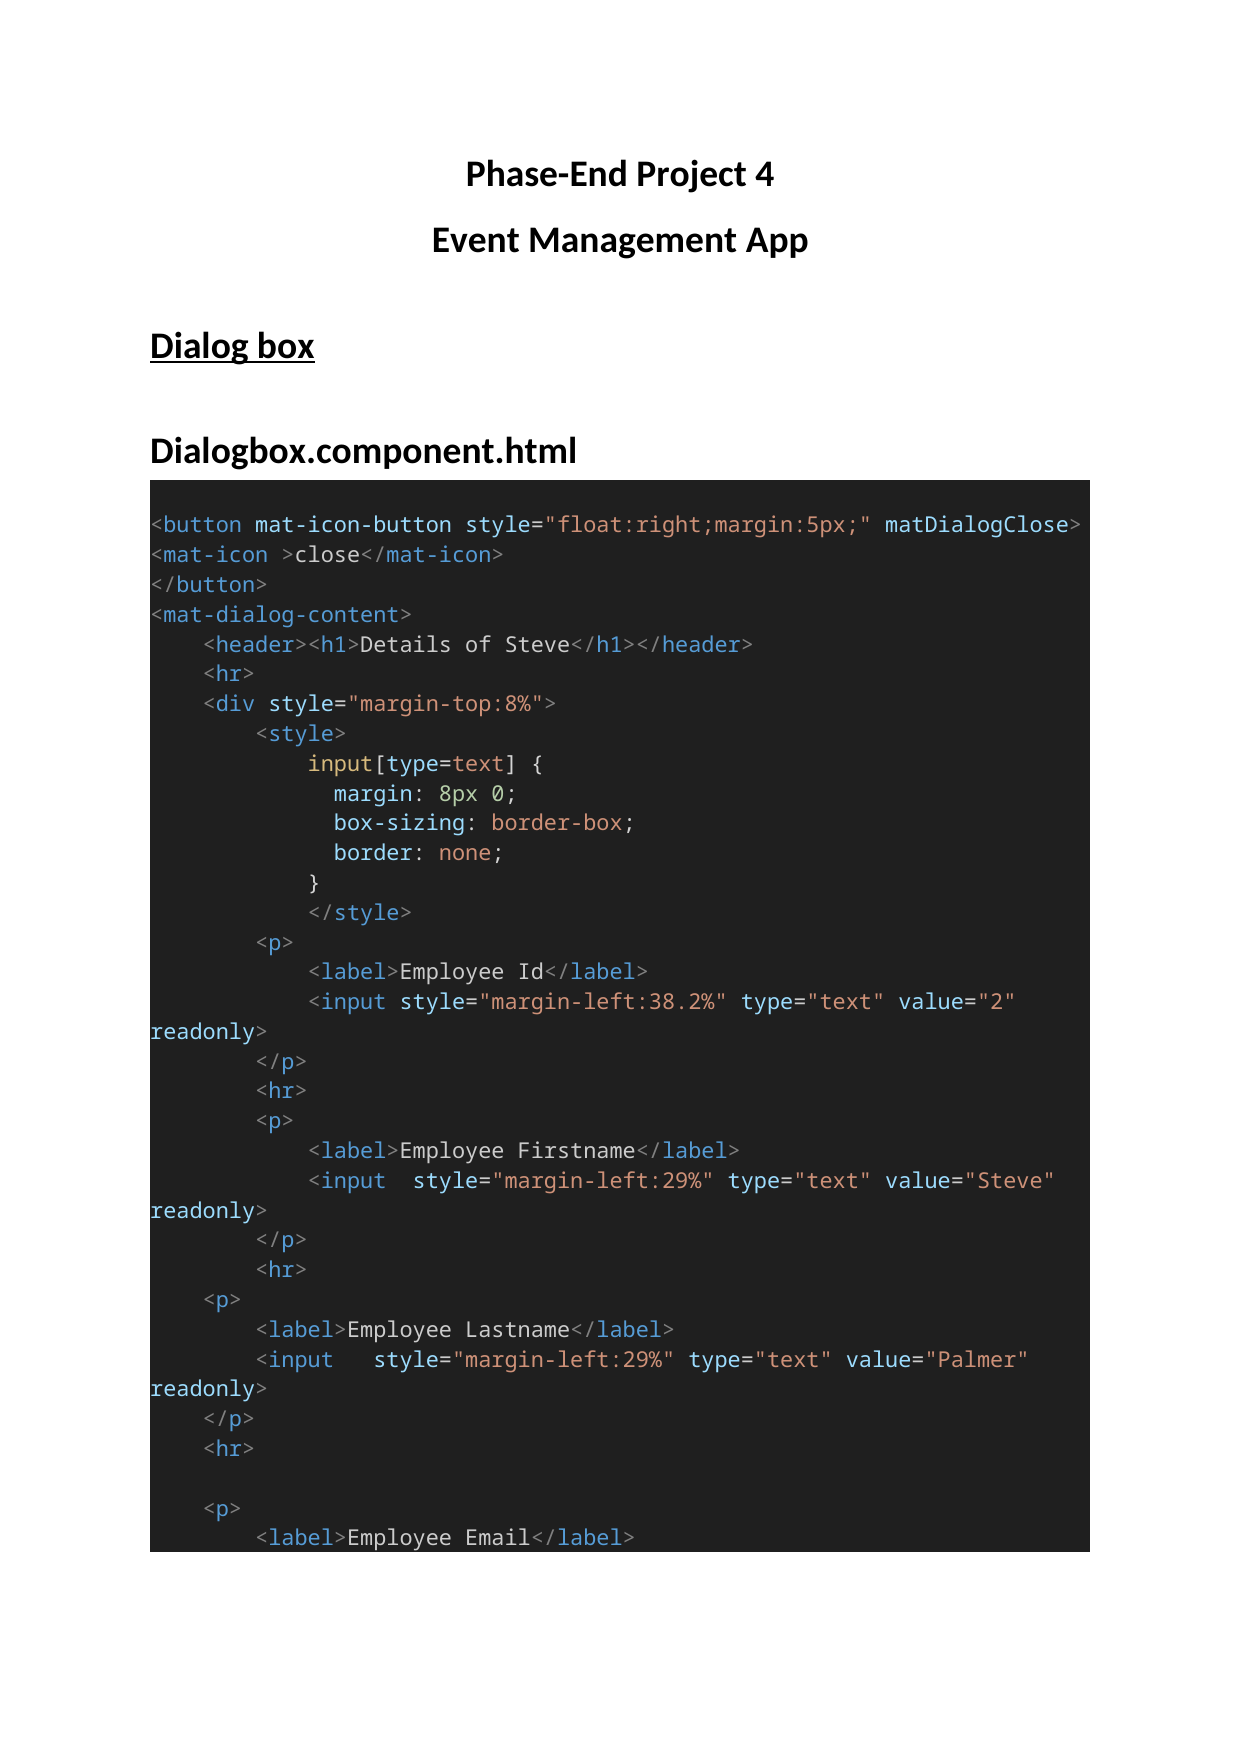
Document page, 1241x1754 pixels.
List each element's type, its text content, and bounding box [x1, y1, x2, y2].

text </p> [150, 1046, 1090, 1076]
text <hr> [150, 1076, 1090, 1105]
text input[type=text] { [150, 748, 1090, 778]
text Dialogbox.component.html [150, 427, 1090, 473]
text <hr> [150, 658, 1090, 688]
text <p> [150, 1284, 1090, 1314]
text </button> [150, 569, 1090, 599]
text <p> [150, 1493, 1090, 1522]
text <p> [150, 927, 1090, 956]
text <hr> [150, 1433, 1090, 1463]
text Event Management App [150, 216, 1090, 262]
text Dialog box [150, 322, 1090, 367]
text <header><h1>Details of Steve</h1></header> [150, 629, 1090, 658]
text } [150, 867, 1090, 897]
text <input style="margin-left:29%" type="text" value="Steve" readonly> [150, 1165, 1090, 1224]
text <p> [150, 1105, 1090, 1135]
text box-sizing: border-box; [150, 807, 1090, 837]
text <mat-dialog-content> [150, 599, 1090, 629]
text </style> [150, 897, 1090, 927]
text margin: 8px 0; [150, 778, 1090, 807]
text border: none; [150, 837, 1090, 867]
text <button mat-icon-button style="float:right;margin:5px;" matDialogClose> [150, 509, 1090, 539]
text Phase-End Project 4 [150, 150, 1090, 196]
text <label>Employee Email</label> [150, 1522, 1090, 1552]
text <style> [150, 718, 1090, 748]
text <input style="margin-left:38.2%" type="text" value="2" readonly> [150, 986, 1090, 1046]
text </p> [150, 1224, 1090, 1254]
text </p> [150, 1403, 1090, 1433]
text <input style="margin-left:29%" type="text" value="Palmer" readonly> [150, 1344, 1090, 1403]
text <hr> [150, 1254, 1090, 1284]
text <div style="margin-top:8%"> [150, 688, 1090, 718]
text <label>Employee Id</label> [150, 956, 1090, 986]
text <mat-icon >close</mat-icon> [150, 539, 1090, 569]
text <label>Employee Lastname</label> [150, 1314, 1090, 1344]
text <label>Employee Firstname</label> [150, 1135, 1090, 1165]
